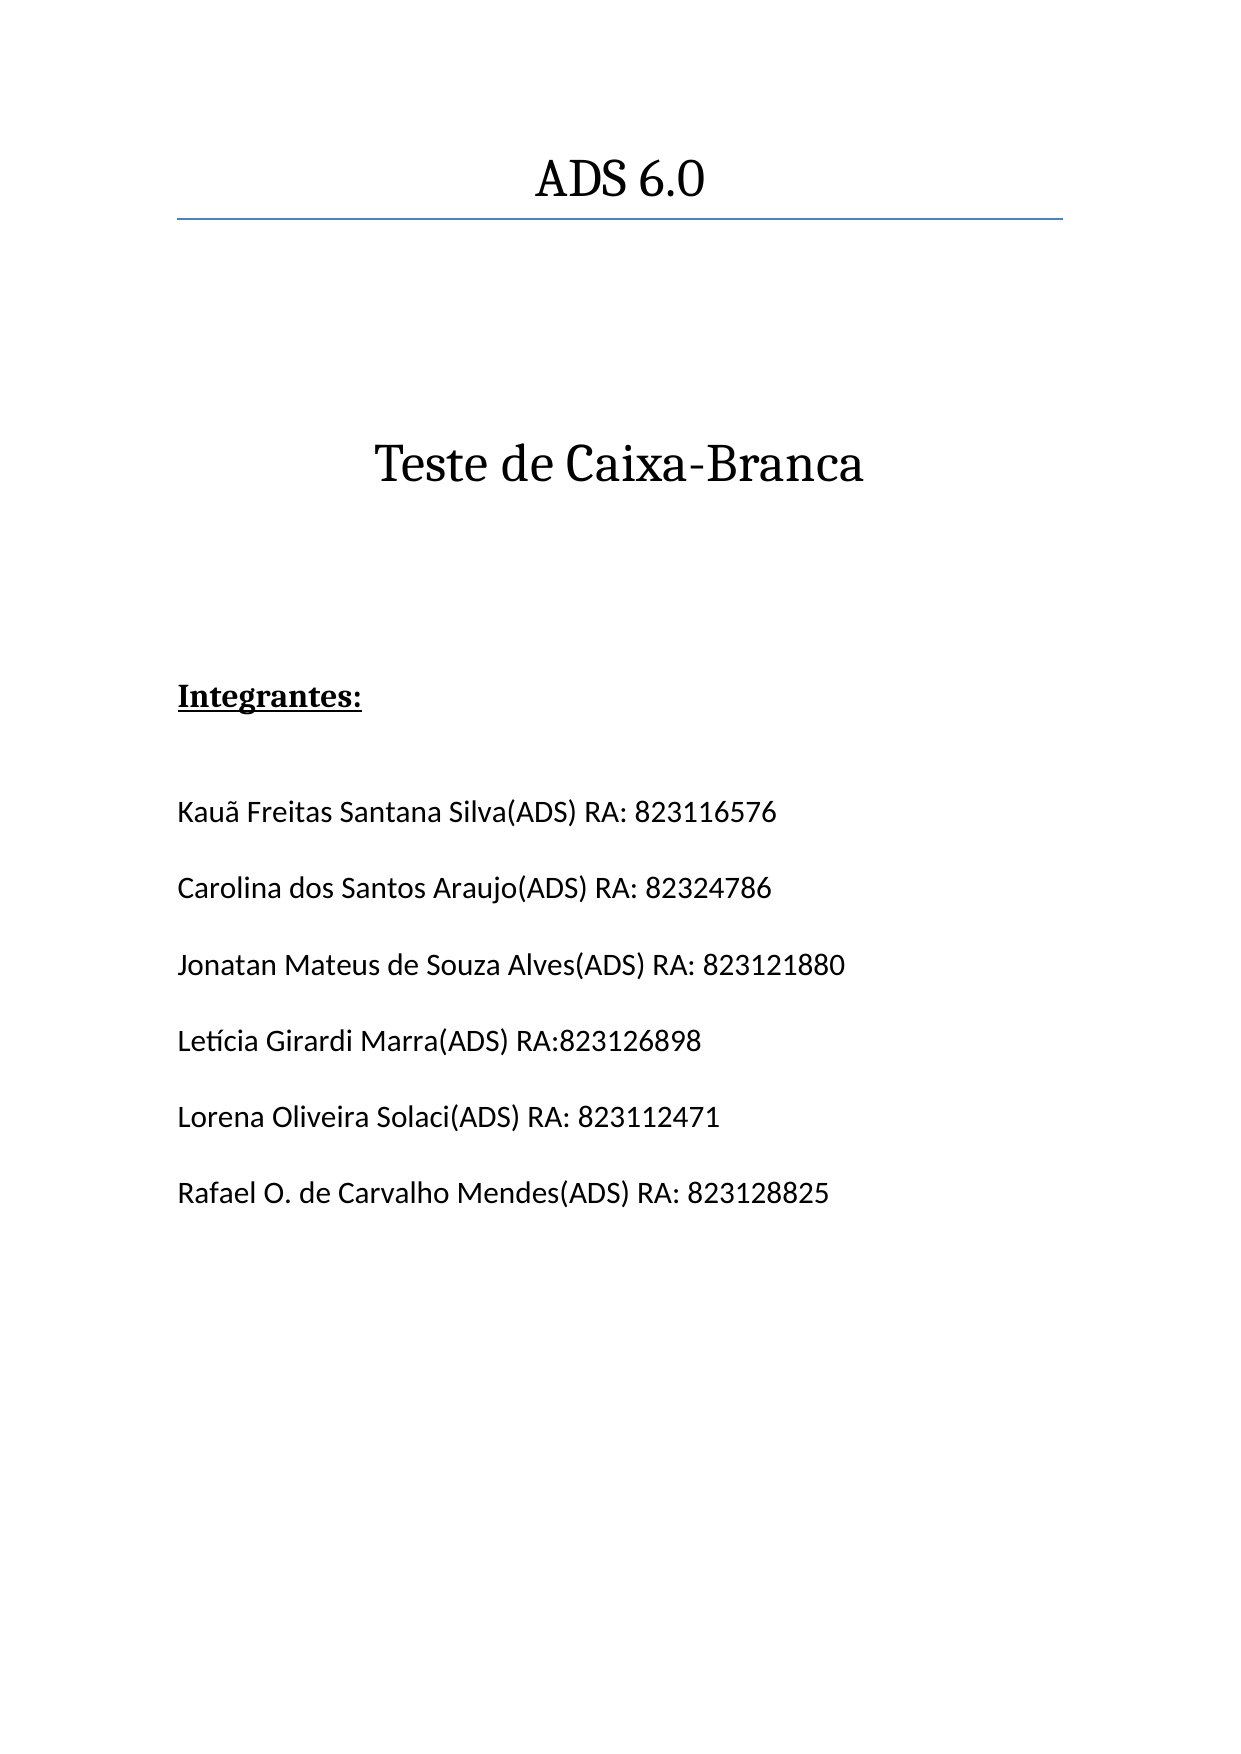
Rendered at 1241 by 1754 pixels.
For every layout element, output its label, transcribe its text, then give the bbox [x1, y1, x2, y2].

text Jonatan Mateus de Souza Alves(ADS) RA: 823121880 [177, 906, 1063, 983]
title ADS 6.0 [177, 148, 1063, 218]
text Integrantes: Kauã Freitas Santana Silva(ADS) RA: 823116576 [177, 610, 1063, 830]
text Teste de Caixa-Branca [177, 313, 1063, 581]
text Lorena Oliveira Solaci(ADS) RA: 823112471 Rafael O. de Carvalho Mendes(ADS) RA: 823128825 [177, 1059, 1063, 1211]
text Carolina dos Santos Araujo(ADS) RA: 82324786 [177, 830, 1063, 906]
text Letícia Girardi Marra(ADS) RA:823126898 [177, 983, 1063, 1059]
